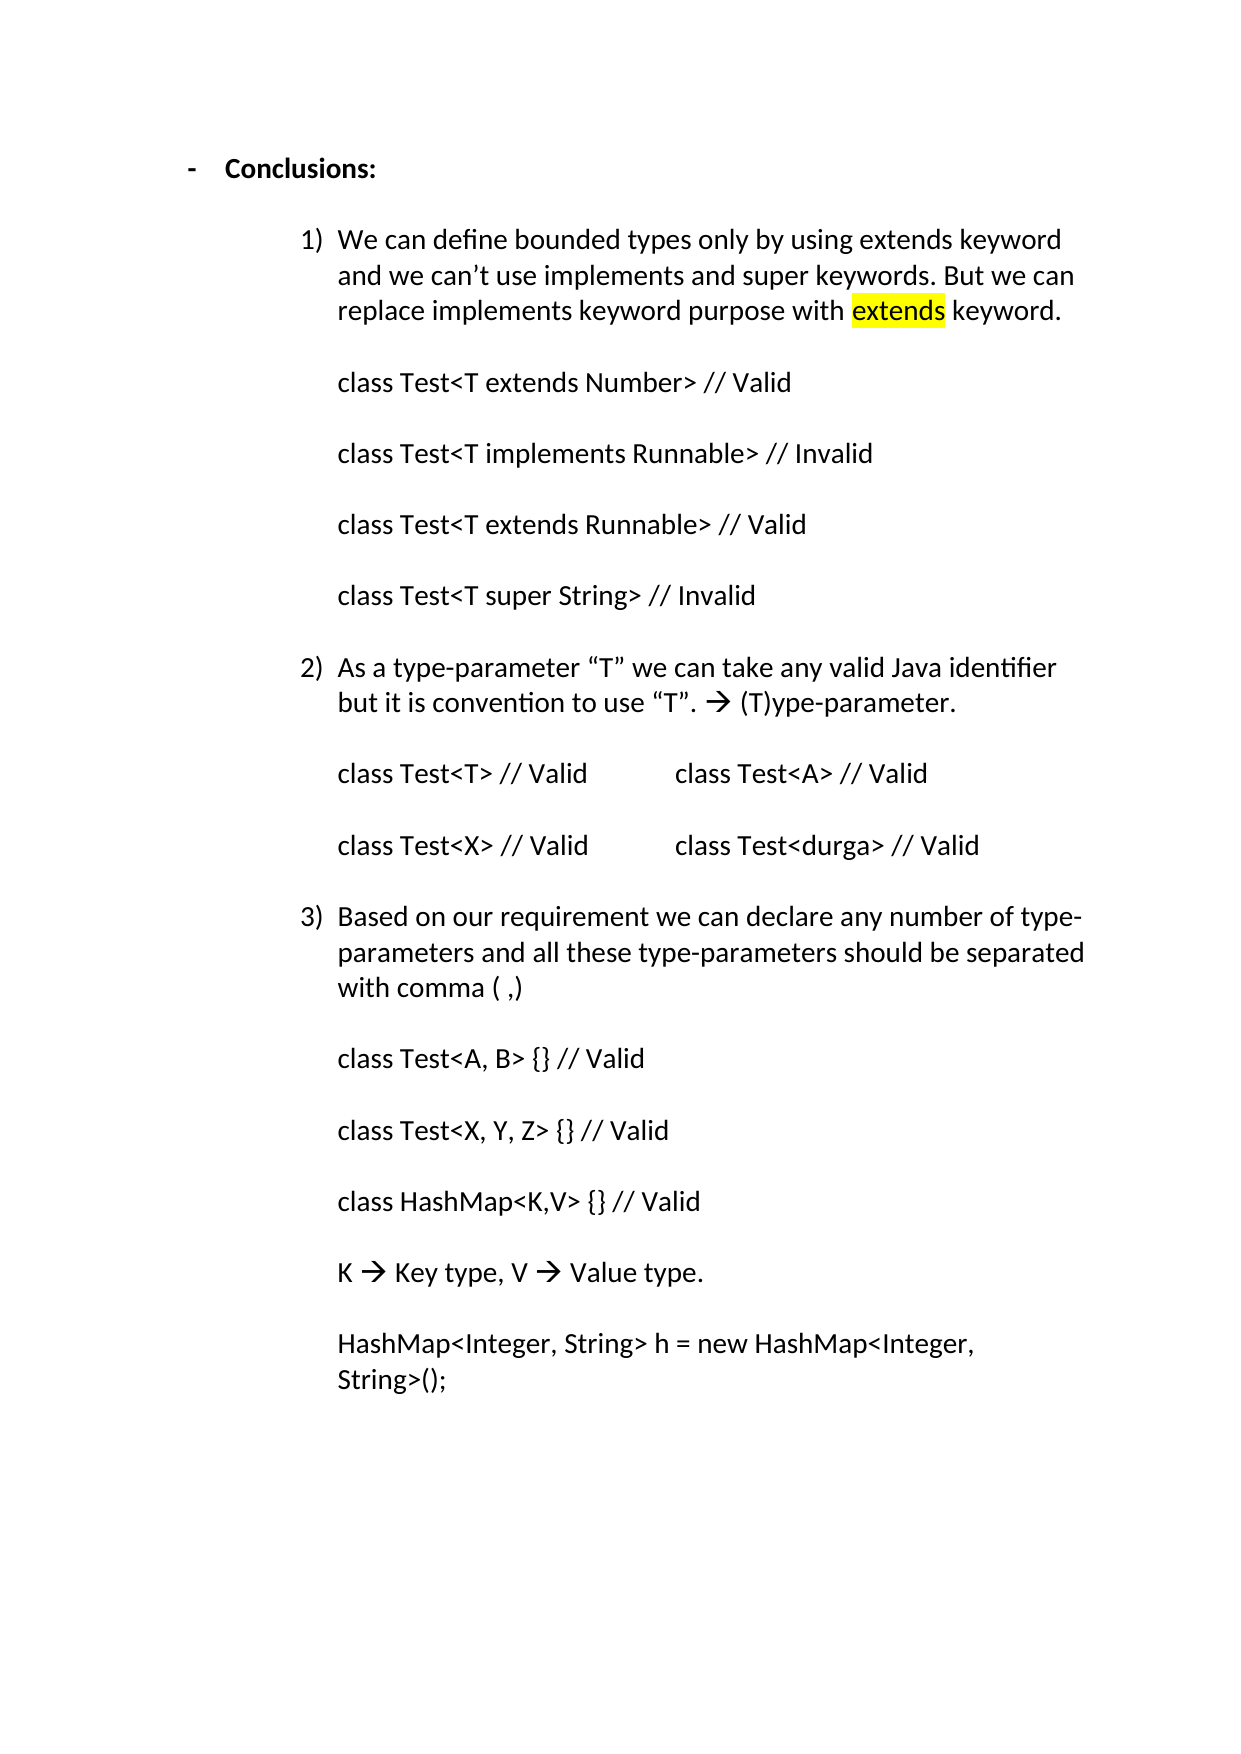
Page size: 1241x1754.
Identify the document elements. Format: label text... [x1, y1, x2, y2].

list Based on our requirement we can declare any number of type-parameters and all these type-parameters should be separated with comma ( ,) [300, 898, 1090, 1005]
list As a type-parameter “T” we can take any valid Java identifier but it is convention to use “T”. (T)ype-parameter. [300, 649, 1090, 720]
list K Key type, V Value type. [337, 1254, 1090, 1290]
list We can define bounded types only by using extends keyword and we can’t use implements and super keywords. But we can replace implements keyword purpose with extends keyword. [300, 221, 1090, 328]
list class Test<T extends Runnable> // Valid [337, 506, 1090, 542]
list HashMap<Integer, String> h = new HashMap<Integer, String>(); [337, 1326, 1090, 1397]
list class Test<T implements Runnable> // Invalid [337, 435, 1090, 471]
list class Test<A, B> {} // Valid [337, 1041, 1090, 1076]
list class Test<T extends Number> // Valid [337, 364, 1090, 399]
list class Test<X> // Valid class Test<durga> // Valid [337, 827, 1090, 862]
list class Test<X, Y, Z> {} // Valid [337, 1112, 1090, 1147]
list class Test<T> // Valid class Test<A> // Valid [337, 756, 1090, 791]
list Conclusions: [187, 150, 1090, 186]
list class HashMap<K,V> {} // Valid [337, 1183, 1090, 1219]
list class Test<T super String> // Invalid [337, 577, 1090, 613]
